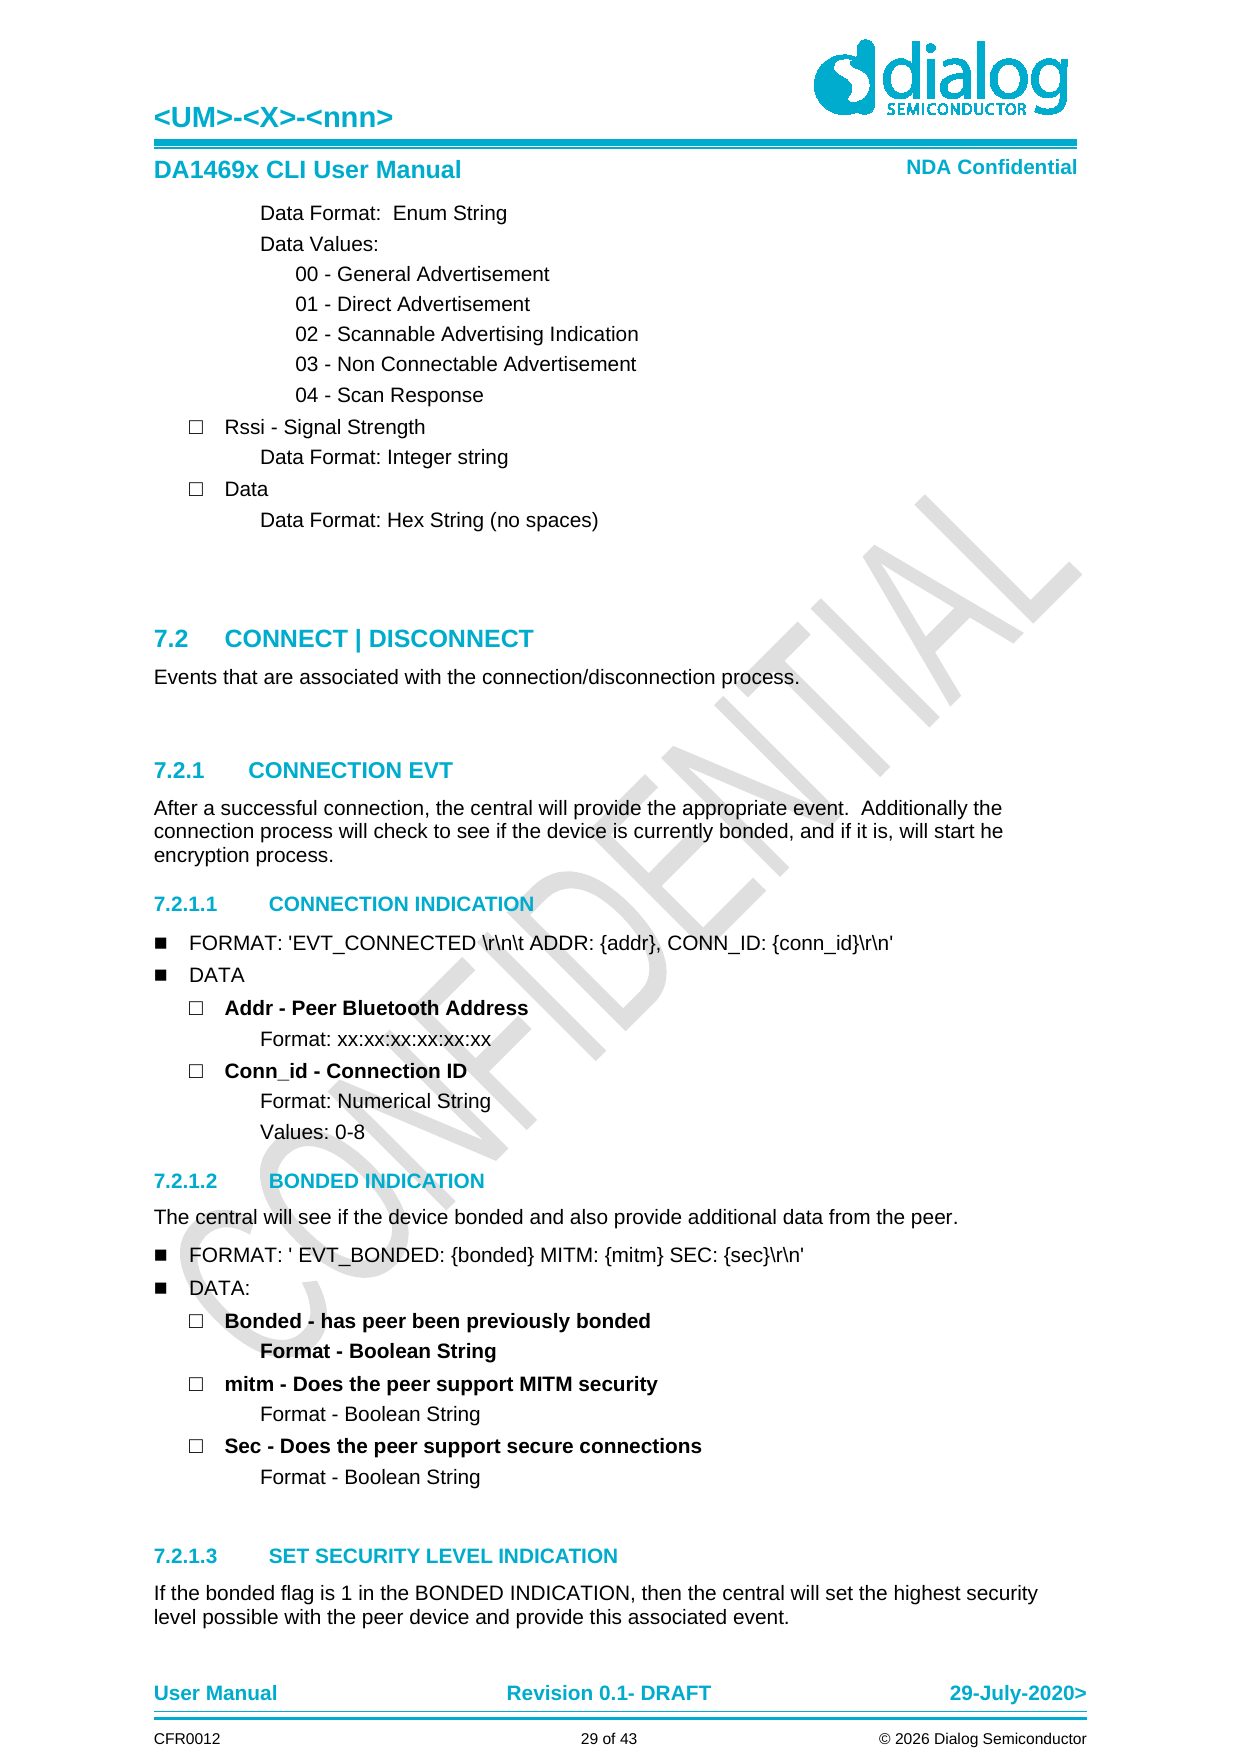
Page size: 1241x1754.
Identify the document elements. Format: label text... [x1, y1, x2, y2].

list DATA [153, 961, 1087, 988]
subtitle CONNECTION INDICATION [153, 892, 1087, 916]
list Bonded - has peer been previously bonded [189, 1307, 1087, 1333]
list Data Format: Enum String [224, 201, 1087, 225]
list Data Format: Integer string [224, 445, 1087, 469]
list Format - Boolean String [224, 1339, 1087, 1363]
list 00 - General Advertisement [260, 262, 1087, 286]
list Addr - Peer Bluetooth Address [189, 994, 1087, 1020]
list Conn_id - Connection ID [189, 1057, 1087, 1083]
list Data [189, 475, 1087, 502]
subtitle CONNECTION EVT [153, 757, 1087, 783]
subtitle CONNECT | DISCONNECT [153, 624, 1087, 652]
list Data Values: [224, 231, 1087, 255]
list FORMAT: 'EVT_CONNECTED \r\n\t ADDR: {addr}, CONN_ID: {conn_id}\r\n' [153, 929, 1087, 955]
subtitle BONDED INDICATION [153, 1168, 1087, 1192]
list Data Format: Hex String (no spaces) [224, 508, 1087, 532]
list 04 - Scan Response [260, 382, 1087, 406]
subtitle SET SECURITY LEVEL INDICATION [153, 1544, 1087, 1568]
list Values: 0-8 [224, 1119, 1087, 1143]
list Format: Numerical String [224, 1089, 1087, 1113]
text The central will see if the device bonded and also provide additional data from the peer. [153, 1205, 1087, 1229]
list Format - Boolean String [224, 1465, 1087, 1489]
list 01 - Direct Advertisement [260, 292, 1087, 316]
list Format - Boolean String [224, 1402, 1087, 1426]
list Rssi - Signal Strength [189, 413, 1087, 439]
list 02 - Scannable Advertising Indication [260, 322, 1087, 346]
text Events that are associated with the connection/disconnection process. [153, 665, 1087, 689]
text After a successful connection, the central will provide the appropriate event. Additionally the connection process will check to see if the device is currently bonded, and if it is, will start he encryption process. [153, 795, 1087, 867]
list Format: xx:xx:xx:xx:xx:xx [224, 1027, 1087, 1051]
list Sec - Does the peer support secure connections [189, 1432, 1087, 1459]
list mitm - Does the peer support MITM security [189, 1369, 1087, 1396]
text If the bonded flag is 1 in the BONDED INDICATION, then the central will set the highest security level possible with the peer device and provide this associated event. [153, 1581, 1087, 1628]
list 03 - Non Connectable Advertisement [260, 352, 1087, 376]
list DATA: [153, 1274, 1087, 1300]
list FORMAT: ' EVT_BONDED: {bonded} MITM: {mitm} SEC: {sec}\r\n' [153, 1241, 1087, 1268]
